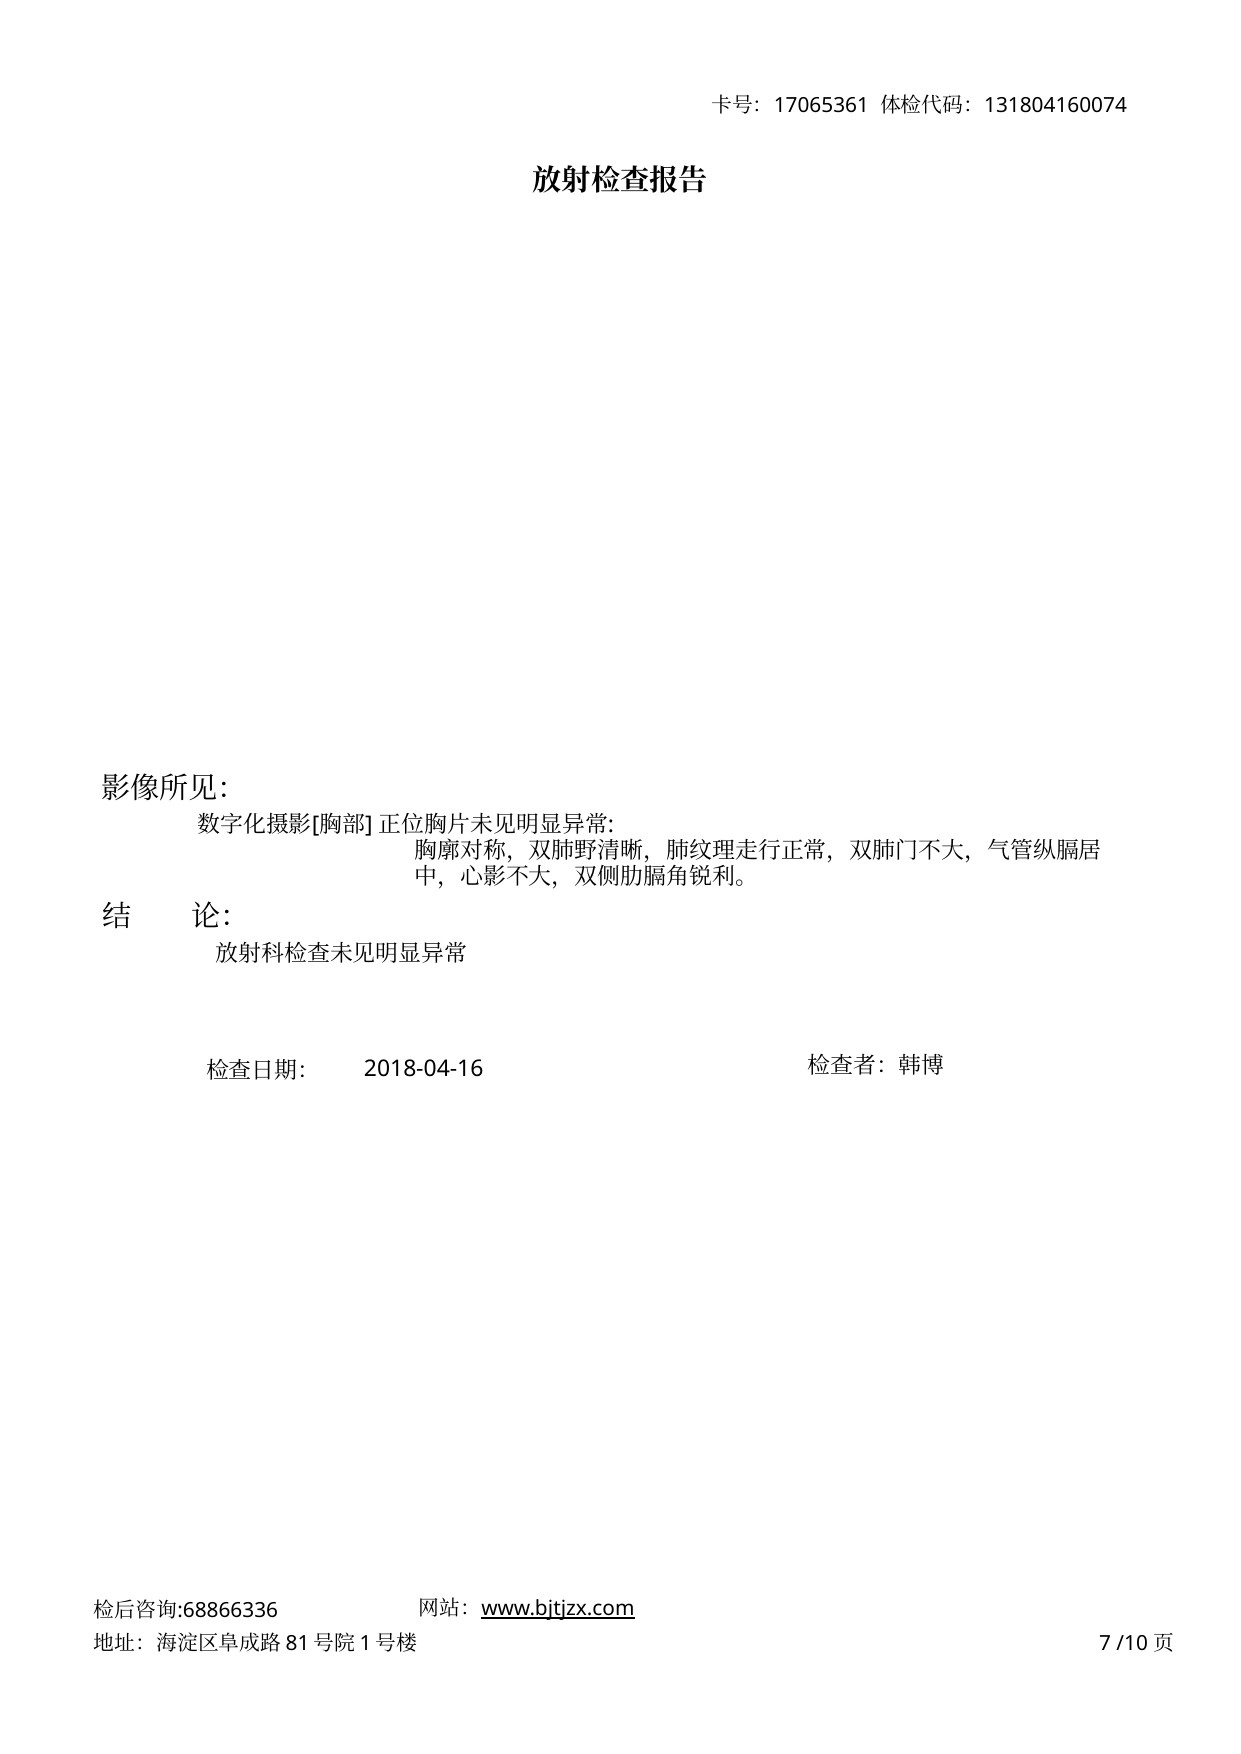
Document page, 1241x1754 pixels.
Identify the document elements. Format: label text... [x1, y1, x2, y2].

text 中，心影不大，双侧肋膈角锐利。 [414, 863, 1240, 890]
text 胸廓对称，双肺野清晰，肺纹理走行正常，双肺门不大，气管纵膈居 [414, 837, 1240, 863]
text 检后咨询:68866336 [94, 1601, 444, 1622]
text 检查日期： [206, 1060, 355, 1083]
text 2018-04-16 [364, 1058, 513, 1081]
text 7 /10 页 [1099, 1633, 1211, 1654]
text 影像所见： [101, 775, 292, 804]
text 放射科检查未见明显异常 [215, 943, 506, 966]
text 网站：www.bjtjzx.com [418, 1599, 660, 1619]
text 放射检查报告 [532, 167, 754, 197]
text 检查者：韩博 [807, 1055, 990, 1078]
text 论： [191, 903, 294, 932]
text 地址：海淀区阜成路81号院1号楼 [94, 1622, 444, 1658]
text 结 [103, 903, 176, 932]
text 数字化摄影[胸部] 正位胸片未见明显异常: [197, 814, 1240, 837]
text 卡号：17065361 体检代码：131804160074 [711, 96, 1182, 116]
